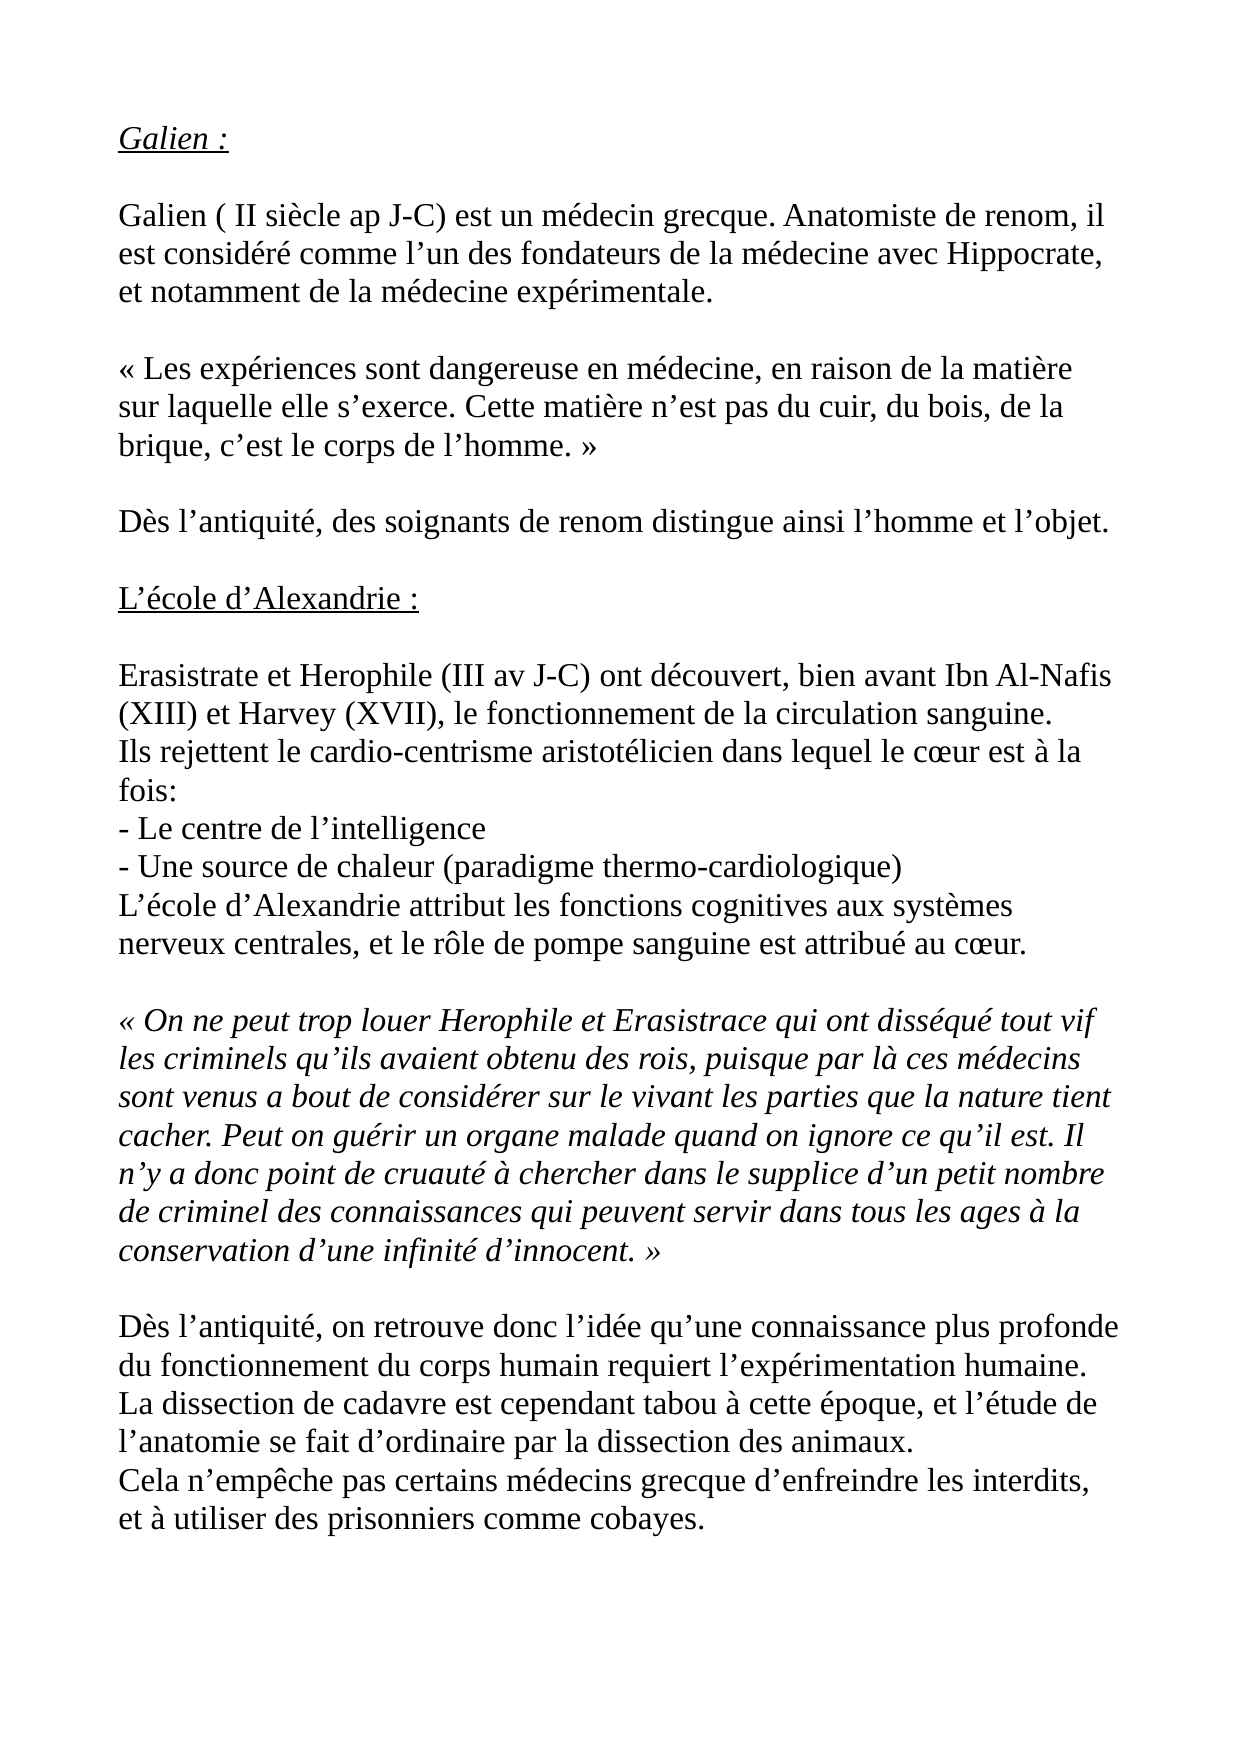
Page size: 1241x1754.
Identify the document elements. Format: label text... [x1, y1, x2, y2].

text Dès l’antiquité, on retrouve donc l’idée qu’une connaissance plus profonde du fonctionnement du corps humain requiert l’expérimentation humaine. [118, 1306, 1122, 1383]
text Galien ( II siècle ap J-C) est un médecin grecque. Anatomiste de renom, il est considéré comme l’un des fondateurs de la médecine avec Hippocrate, et notamment de la médecine expérimentale. [118, 195, 1122, 310]
text « On ne peut trop louer Herophile et Erasistrace qui ont disséqué tout vif les criminels qu’ils avaient obtenu des rois, puisque par là ces médecins sont venus a bout de considérer sur le vivant les parties que la nature tient cacher. Peut on guérir un organe malade quand on ignore ce qu’il est. Il n’y a donc point de cruauté à chercher dans le supplice d’un petit nombre de criminel des connaissances qui peuvent servir dans tous les ages à la conservation d’une infinité d’innocent. » [118, 1000, 1122, 1268]
text L’école d’Alexandrie attribut les fonctions cognitives aux systèmes nerveux centrales, et le rôle de pompe sanguine est attribué au cœur. [118, 885, 1122, 961]
text Dès l’antiquité, des soignants de renom distingue ainsi l’homme et l’objet. [118, 501, 1122, 540]
text « Les expériences sont dangereuse en médecine, en raison de la matière sur laquelle elle s’exerce. Cette matière n’est pas du cuir, du bois, de la brique, c’est le corps de l’homme. » [118, 348, 1122, 463]
text La dissection de cadavre est cependant tabou à cette époque, et l’étude de l’anatomie se fait d’ordinaire par la dissection des animaux. [118, 1383, 1122, 1460]
text - Le centre de l’intelligence [118, 808, 1122, 846]
text Cela n’empêche pas certains médecins grecque d’enfreindre les interdits, et à utiliser des prisonniers comme cobayes. [118, 1460, 1122, 1536]
text Ils rejettent le cardio-centrisme aristotélicien dans lequel le cœur est à la fois: [118, 731, 1122, 808]
text Galien : [118, 118, 1122, 156]
text L’école d’Alexandrie : [118, 578, 1122, 616]
text - Une source de chaleur (paradigme thermo-cardiologique) [118, 846, 1122, 885]
text Erasistrate et Herophile (III av J-C) ont découvert, bien avant Ibn Al-Nafis (XIII) et Harvey (XVII), le fonctionnement de la circulation sanguine. [118, 655, 1122, 731]
